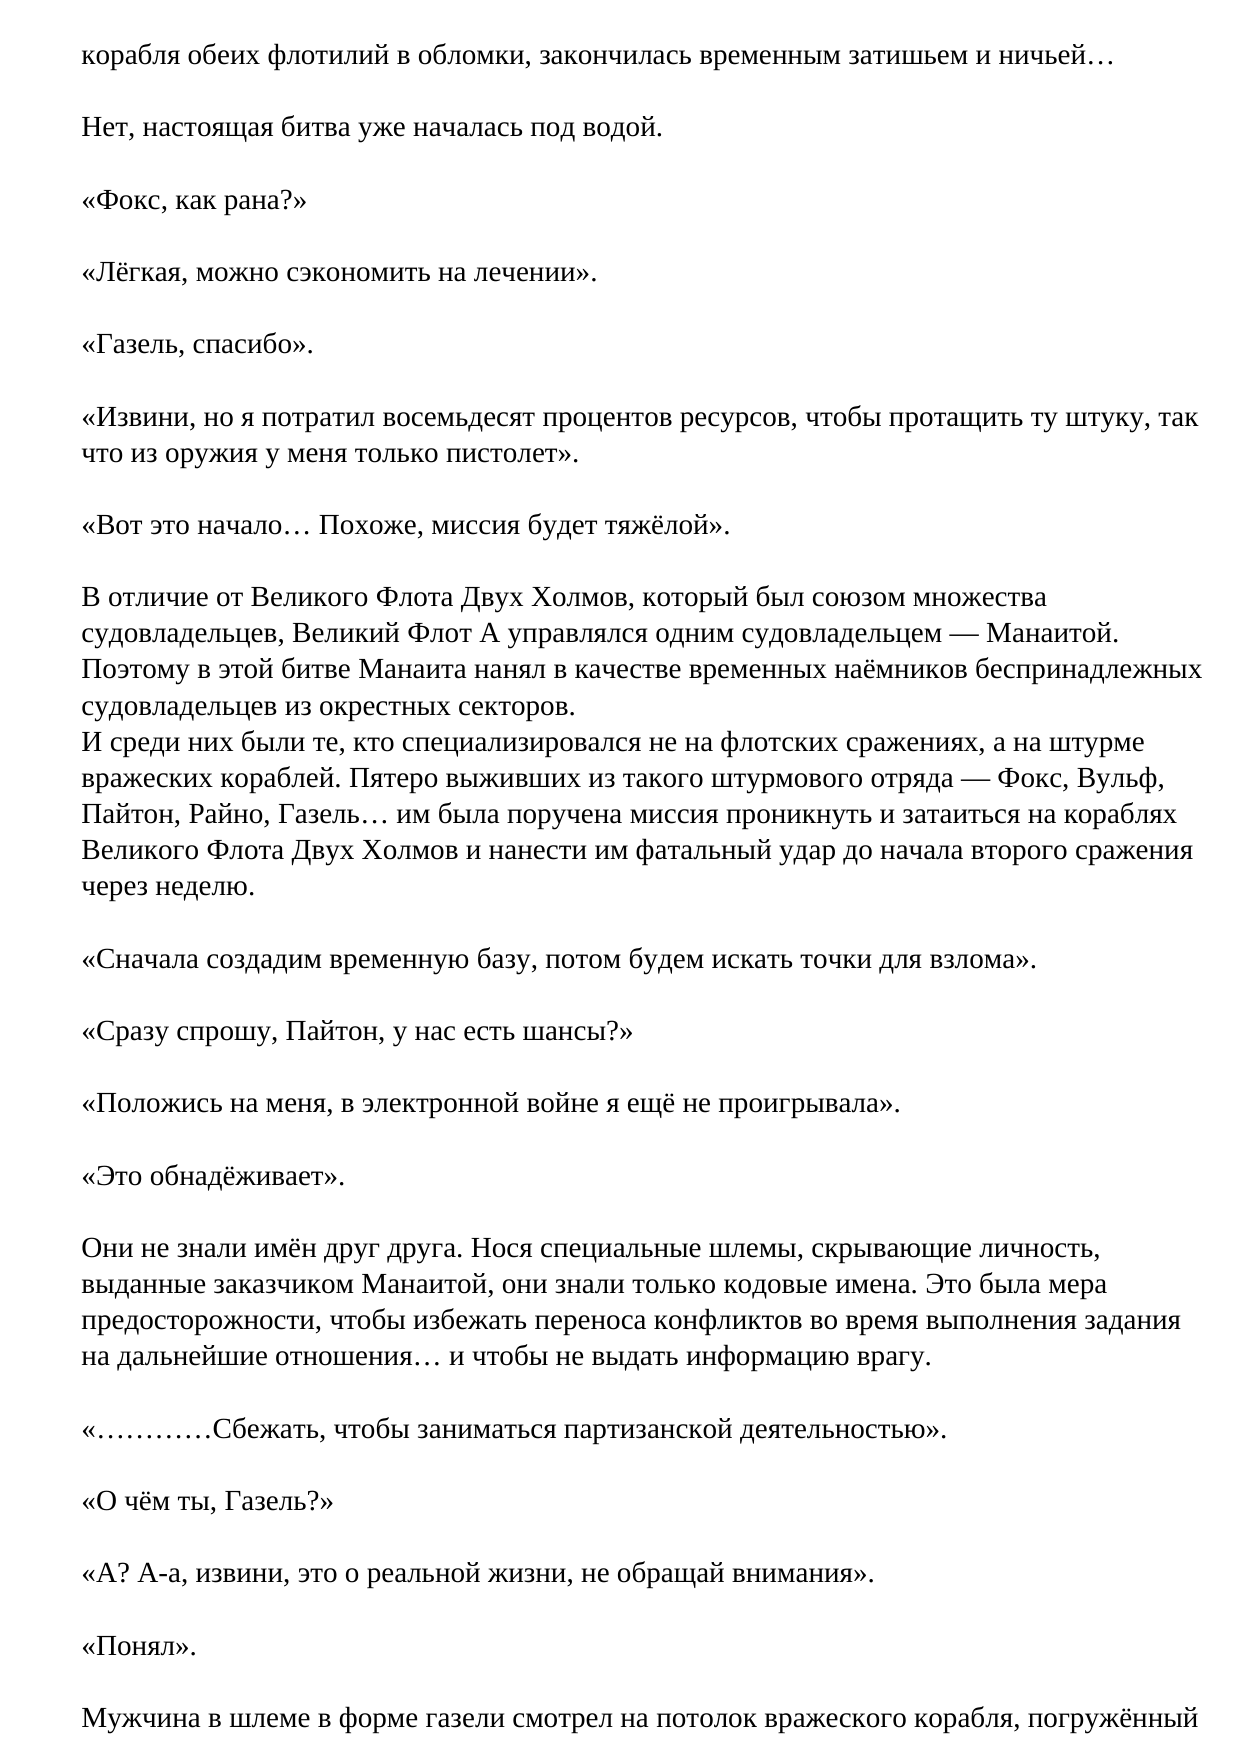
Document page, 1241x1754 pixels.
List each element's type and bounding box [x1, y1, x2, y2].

text [81, 37, 1215, 1733]
